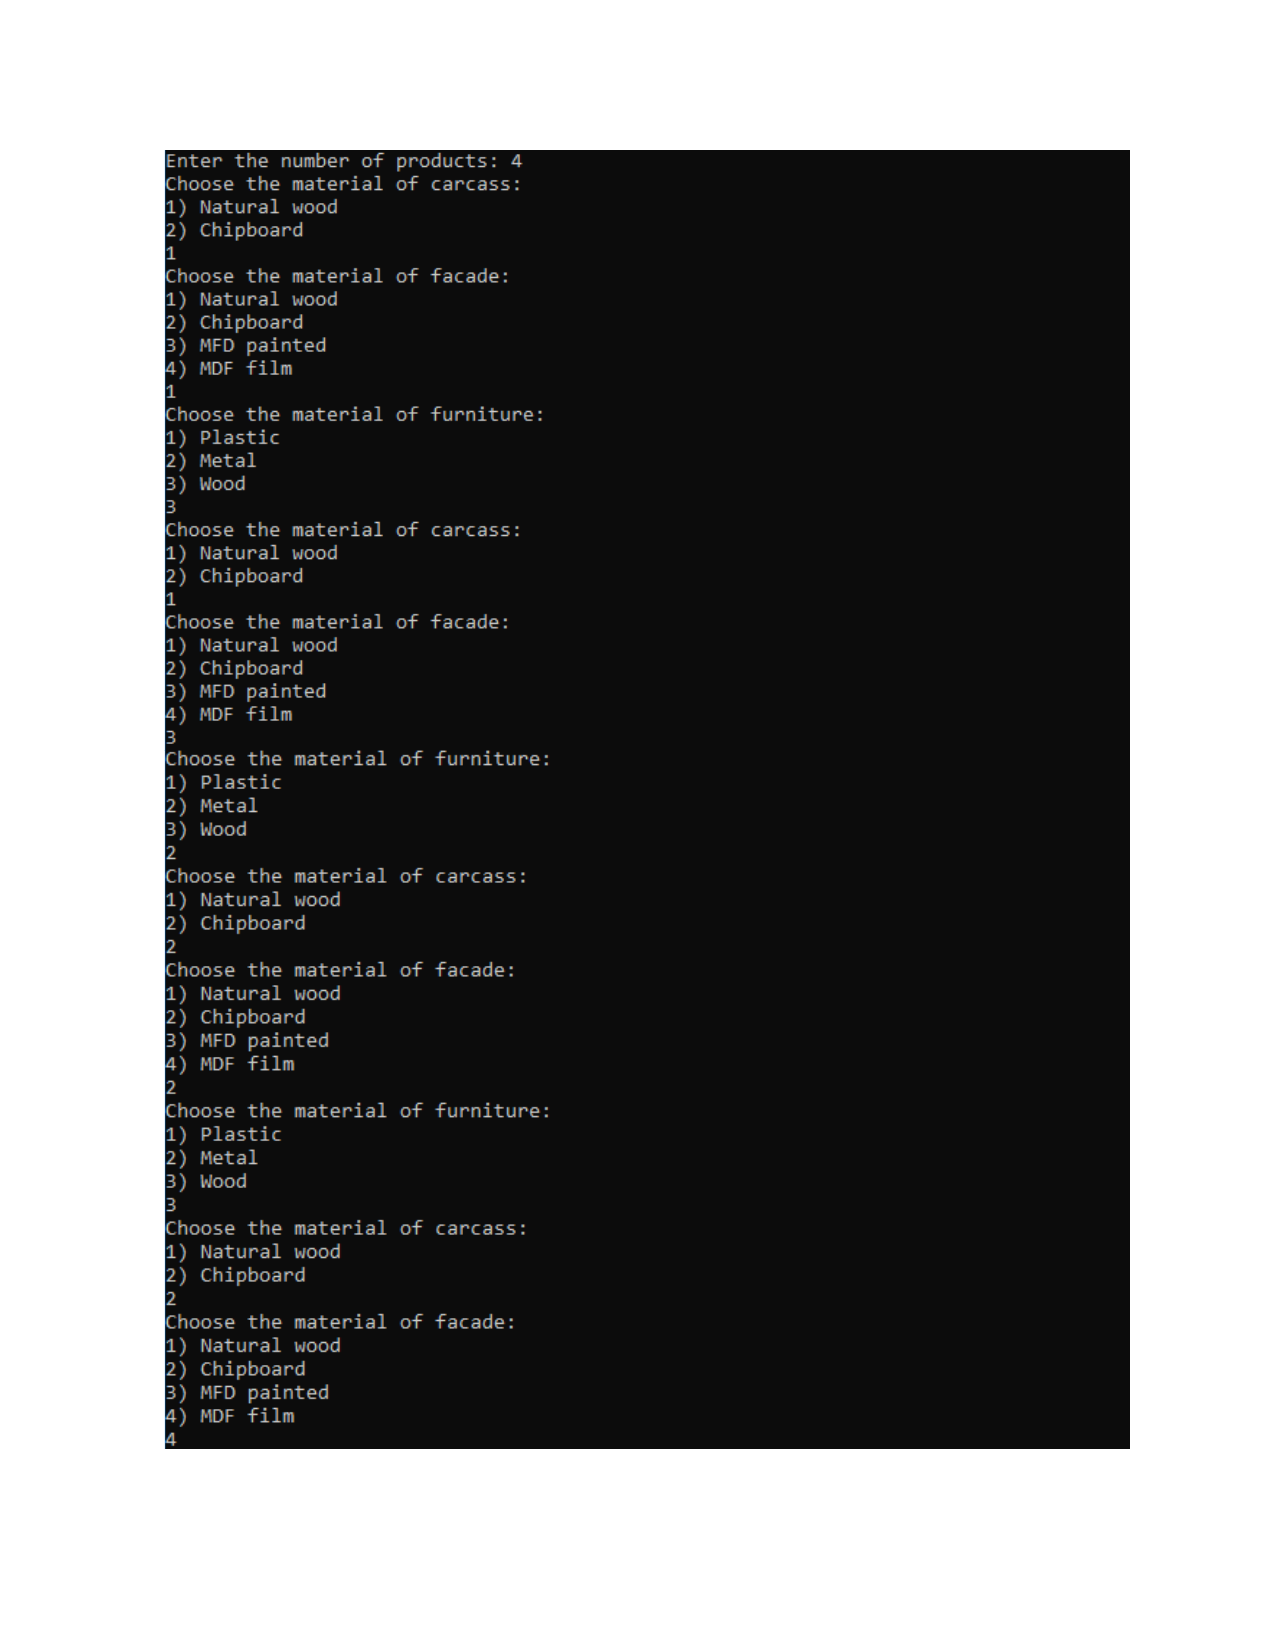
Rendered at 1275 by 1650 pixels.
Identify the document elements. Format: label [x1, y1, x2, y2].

picture [164, 150, 1130, 1449]
